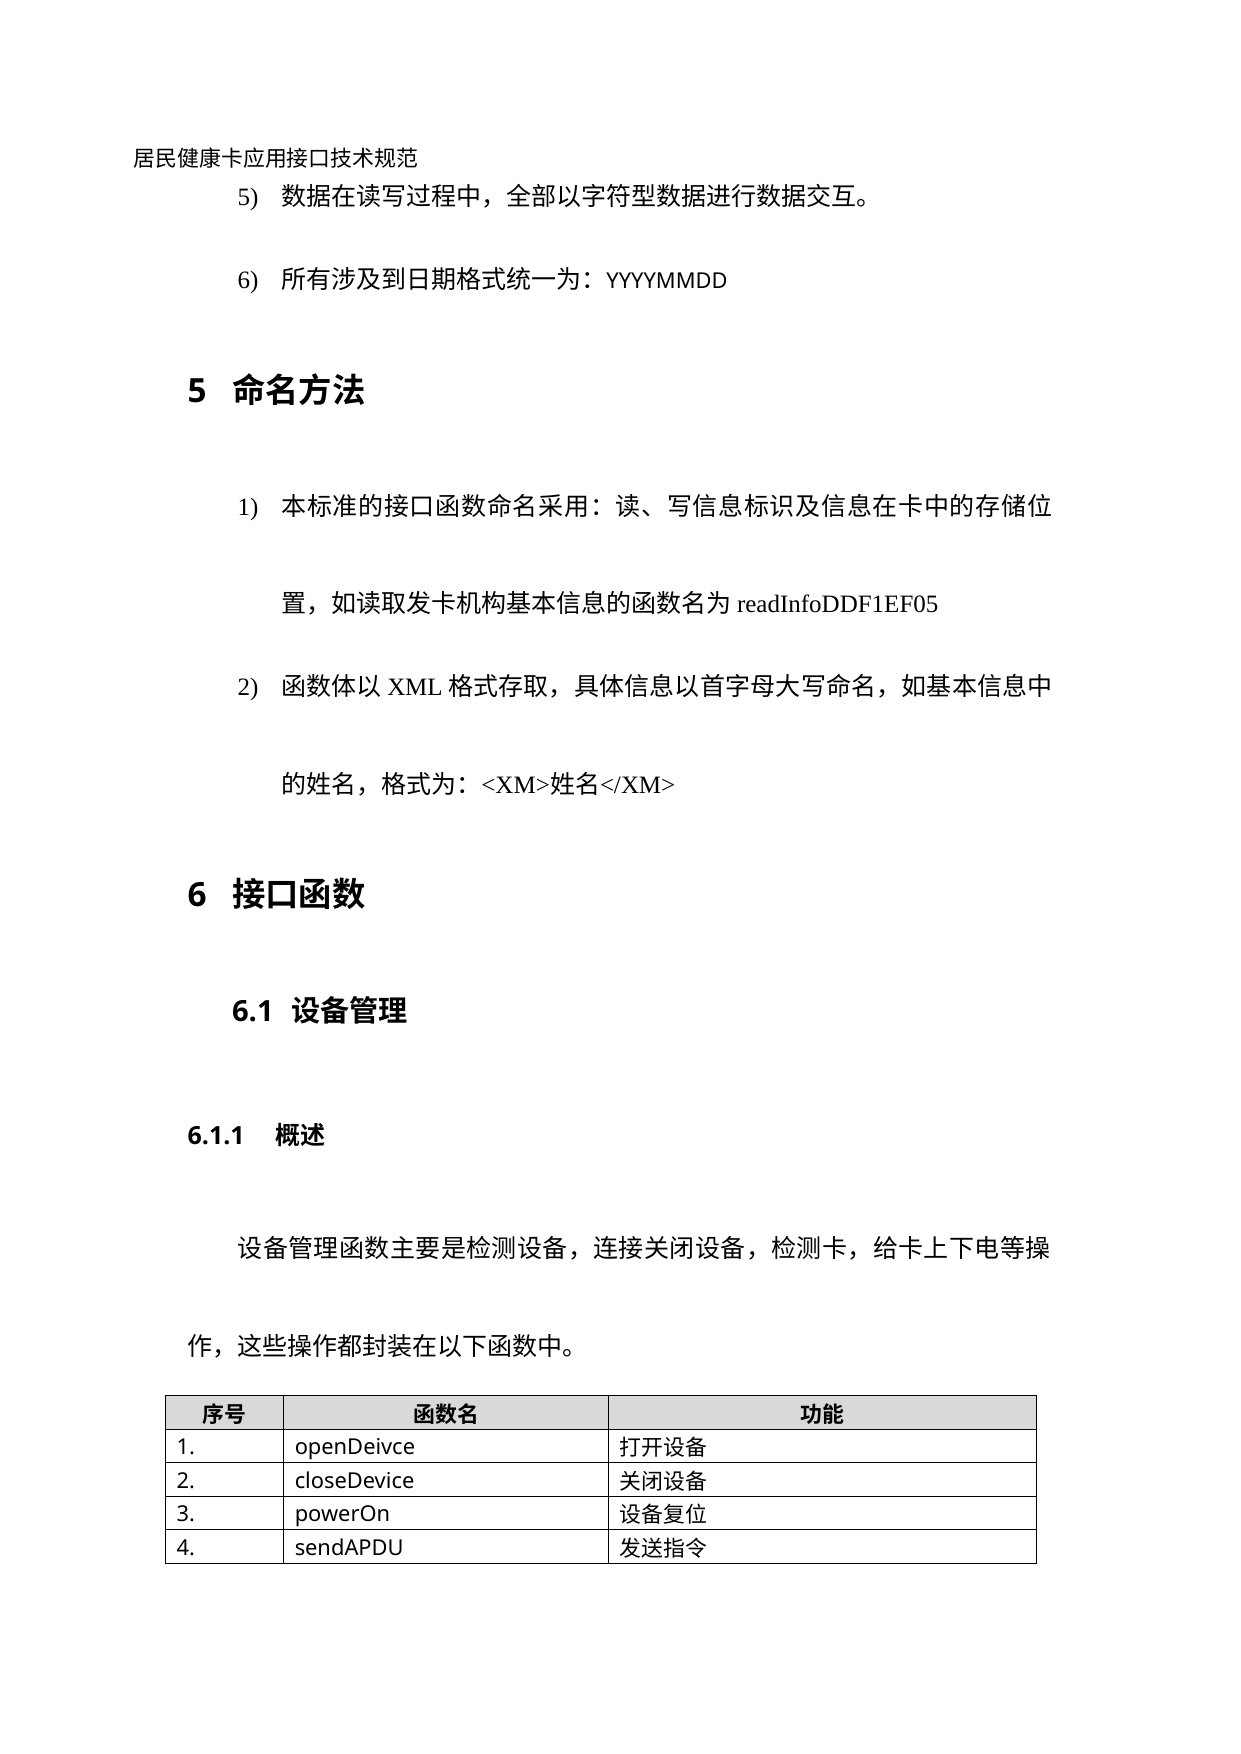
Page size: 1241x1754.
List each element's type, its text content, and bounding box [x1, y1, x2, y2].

table_cell 设备复位 [609, 1497, 1036, 1529]
table_cell [166, 1463, 283, 1496]
list 所有涉及到日期格式统一为：YYYYMMDD [237, 245, 1053, 310]
subtitle 命名方法 [187, 355, 1053, 420]
list 本标准的接口函数命名采用：读、写信息标识及信息在卡中的存储位置，如读取发卡机构基本信息的函数名为 readInfoDDF1EF05 [237, 472, 1053, 634]
table_cell closeDevice [284, 1463, 608, 1496]
subtitle 设备管理 [232, 976, 1053, 1041]
table_cell 发送指令 [609, 1530, 1036, 1563]
table_cell [166, 1530, 283, 1563]
table_cell [166, 1430, 283, 1462]
list 数据在读写过程中，全部以字符型数据进行数据交互。 [237, 162, 1053, 227]
list 函数体以XML格式存取，具体信息以首字母大写命名，如基本信息中的姓名，格式为：<XM>姓名</XM> [237, 652, 1053, 815]
table_cell [166, 1497, 283, 1529]
subtitle 接口函数 [187, 860, 1053, 925]
text 设备管理函数主要是检测设备，连接关闭设备，检测卡，给卡上下电等操作，这些操作都封装在以下函数中。 [187, 1214, 1053, 1377]
table_cell powerOn [284, 1497, 608, 1529]
table_cell 打开设备 [609, 1430, 1036, 1462]
table_header 函数名 [284, 1396, 608, 1429]
table_cell openDeivce [284, 1430, 608, 1462]
list 概述 [187, 1101, 1053, 1166]
table_cell 关闭设备 [609, 1463, 1036, 1496]
table_cell sendAPDU [284, 1530, 608, 1563]
table_header 序号 [166, 1396, 283, 1429]
table_header 功能 [609, 1396, 1036, 1429]
